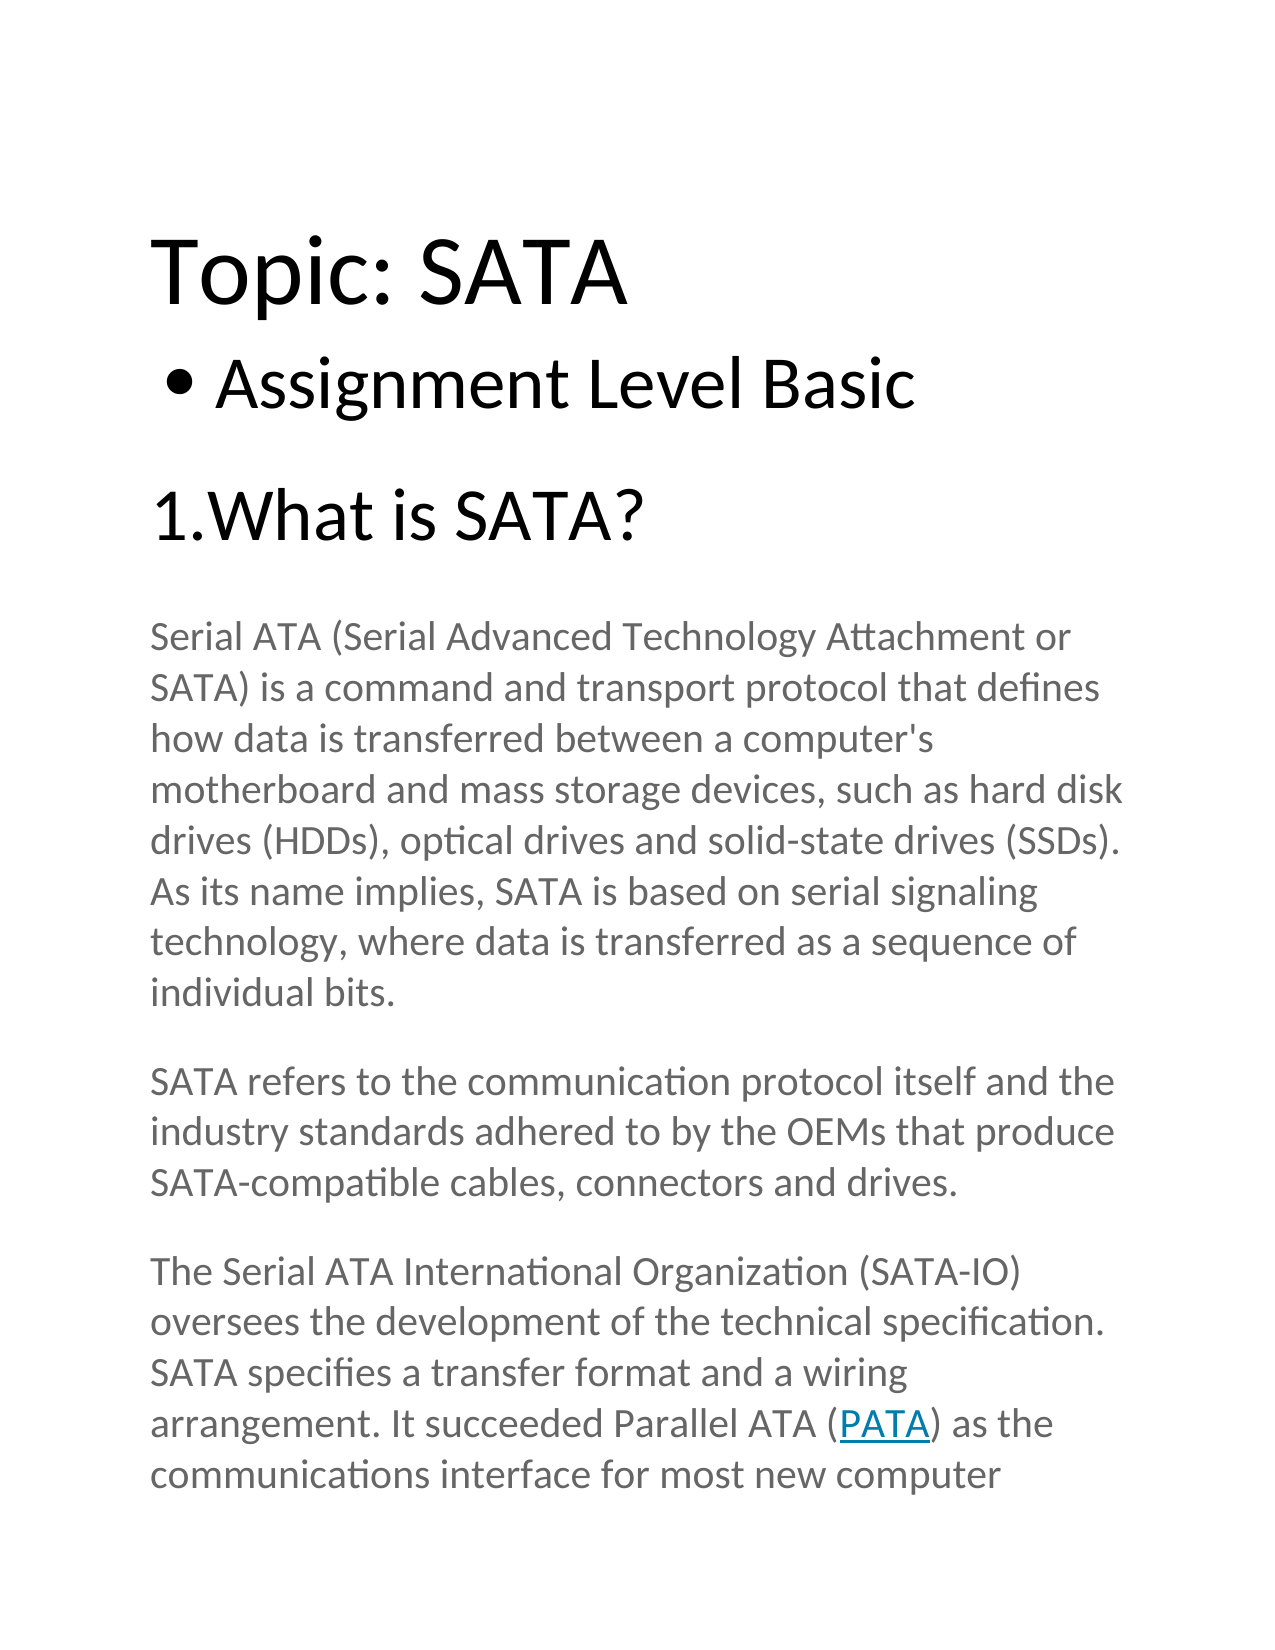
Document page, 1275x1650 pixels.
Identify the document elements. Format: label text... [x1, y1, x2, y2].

text SATA refers to the communication protocol itself and the industry standards adhered to by the OEMs that produce SATA-compatible cables, connectors and drives. [150, 1054, 1125, 1207]
text 1.What is SATA? [150, 467, 1125, 559]
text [150, 1244, 1125, 1499]
text Serial ATA (Serial Advanced Technology Attachment or SATA) is a command and transport protocol that defines how data is transferred between a computer's motherboard and mass storage devices, such as hard disk drives (HDDs), optical drives and solid-state drives (SSDs). As its name implies, SATA is based on serial signaling technology, where data is transferred as a sequence of individual bits. [150, 610, 1125, 1017]
text Assignment Level Basic [150, 335, 1125, 427]
text Topic: SATA [150, 207, 1125, 329]
